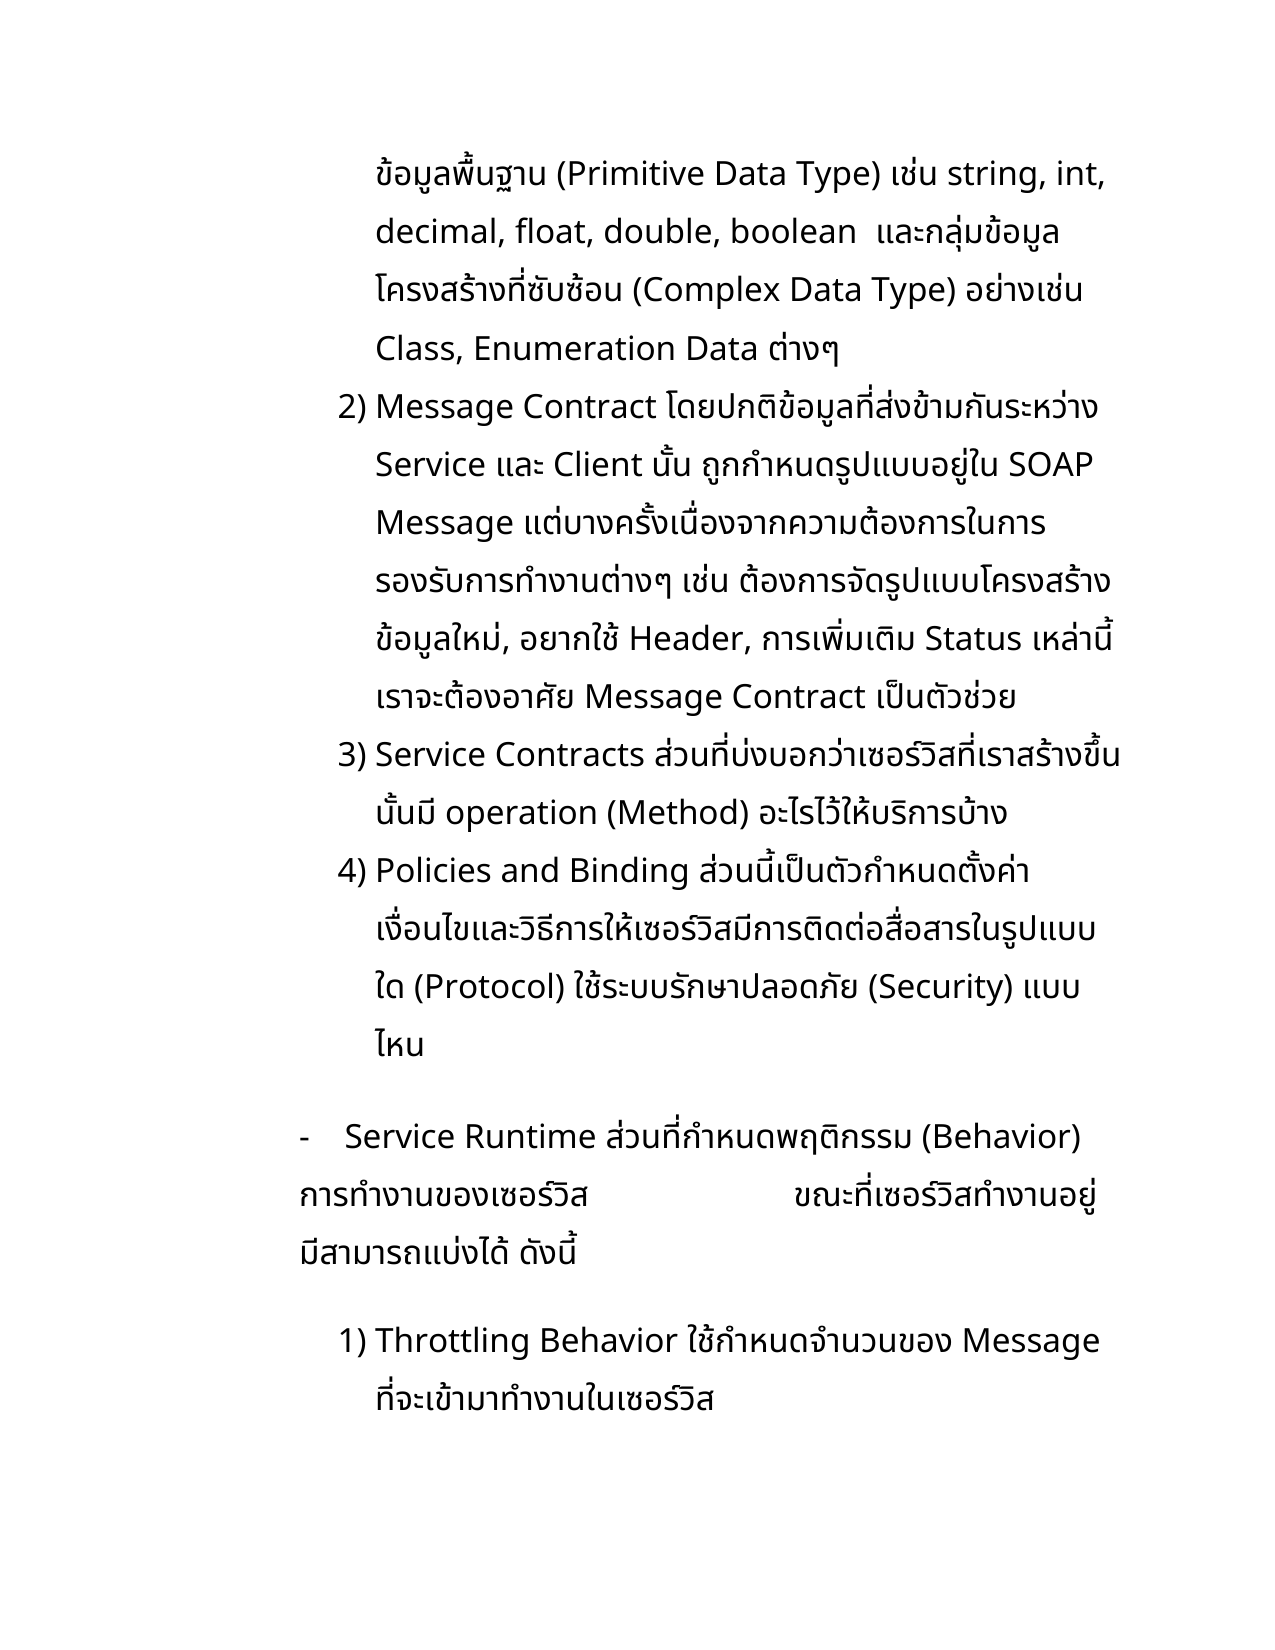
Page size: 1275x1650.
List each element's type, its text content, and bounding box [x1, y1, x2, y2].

list Message Contract โดยปกติข้อมูลที่ส่งข้ามกันระหว่าง Service และ Client นั้น ถูกกำหนดรูปแบบอยู่ใน SOAP Message แต่บางครั้งเนื่องจากความต้องการในการรองรับการทำงานต่างๆ เช่น ต้องการจัดรูปแบบโครงสร้างข้อมูลใหม่, อยากใช้ Header, การเพิ่มเติม Status เหล่านี้ เราจะต้องอาศัย Message Contract เป็นตัวช่วย [337, 382, 1125, 723]
list Policies and Binding ส่วนนี้เป็นตัวกำหนดตั้งค่าเงื่อนไขและวิธีการให้เซอร์วิสมีการติดต่อสื่อสารในรูปแบบใด (Protocol) ใช้ระบบรักษาปลอดภัย (Security) แบบไหน [337, 847, 1125, 1072]
text - Service Runtime ส่วนที่กำหนดพฤติกรรม (Behavior) การทำงานของเซอร์วิส ขณะที่เซอร์วิสทำงานอยู่ มีสามารถแบ่งได้ ดังนี้ [299, 1113, 1125, 1280]
list Throttling Behavior ใช้กำหนดจำนวนของ Message ที่จะเข้ามาทำงานในเซอร์วิส [337, 1316, 1125, 1425]
list Service Contracts ส่วนที่บ่งบอกว่าเซอร์วิสที่เราสร้างขึ้นนั้นมี operation (Method) อะไรไว้ให้บริการบ้าง [337, 731, 1125, 840]
